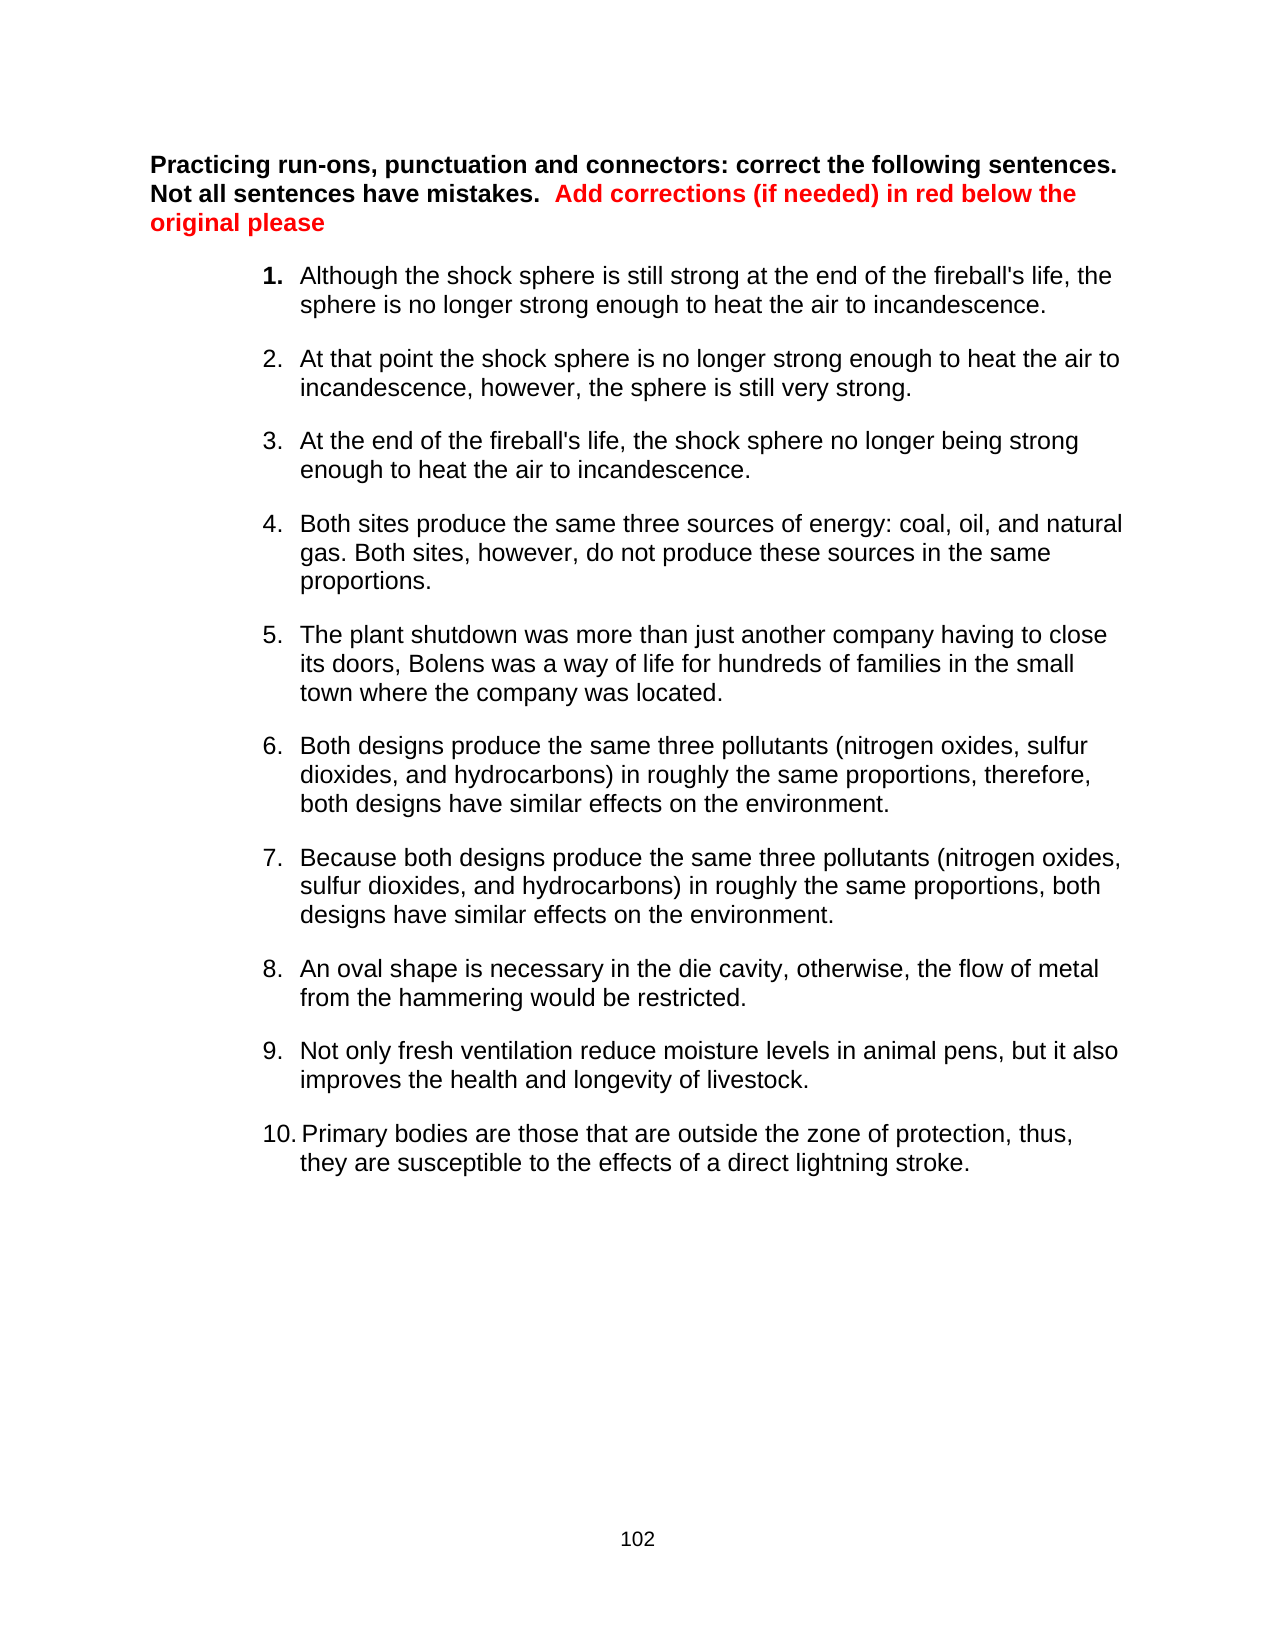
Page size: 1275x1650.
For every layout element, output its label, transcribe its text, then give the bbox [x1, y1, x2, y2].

text 7. Because both designs produce the same three pollutants (nitrogen oxides, sulfur dioxides, and hydrocarbons) in roughly the same proportions, both designs have similar effects on the environment. [262, 842, 1125, 929]
text 4. Both sites produce the same three sources of energy: coal, oil, and natural gas. Both sites, however, do not produce these sources in the same proportions. [262, 509, 1125, 595]
text 9. Not only fresh ventilation reduce moisture levels in animal pens, but it also improves the health and longevity of livestock. [262, 1036, 1125, 1094]
text 2. At that point the shock sphere is no longer strong enough to heat the air to incandescence, however, the sphere is still very strong. [262, 344, 1125, 401]
text 6. Both designs produce the same three pollutants (nitrogen oxides, sulfur dioxides, and hydrocarbons) in roughly the same proportions, therefore, both designs have similar effects on the environment. [262, 731, 1125, 817]
text 8. An oval shape is necessary in the die cavity, otherwise, the flow of metal from the hammering would be restricted. [262, 954, 1125, 1011]
text 1. Although the shock sphere is still strong at the end of the fireball's life, the sphere is no longer strong enough to heat the air to incandescence. [262, 261, 1125, 319]
text 3. At the end of the fireball's life, the shock sphere no longer being strong enough to heat the air to incandescence. [262, 426, 1125, 484]
text 5. The plant shutdown was more than just another company having to close its doors, Bolens was a way of life for hundreds of families in the small town where the company was located. [262, 620, 1125, 706]
text 10. Primary bodies are those that are outside the zone of protection, thus, they are susceptible to the effects of a direct lightning stroke. [262, 1119, 1125, 1176]
text Practicing run-ons, punctuation and connectors: correct the following sentences. Not all sentences have mistakes. Add corrections (if needed) in red below the original please [150, 150, 1125, 236]
